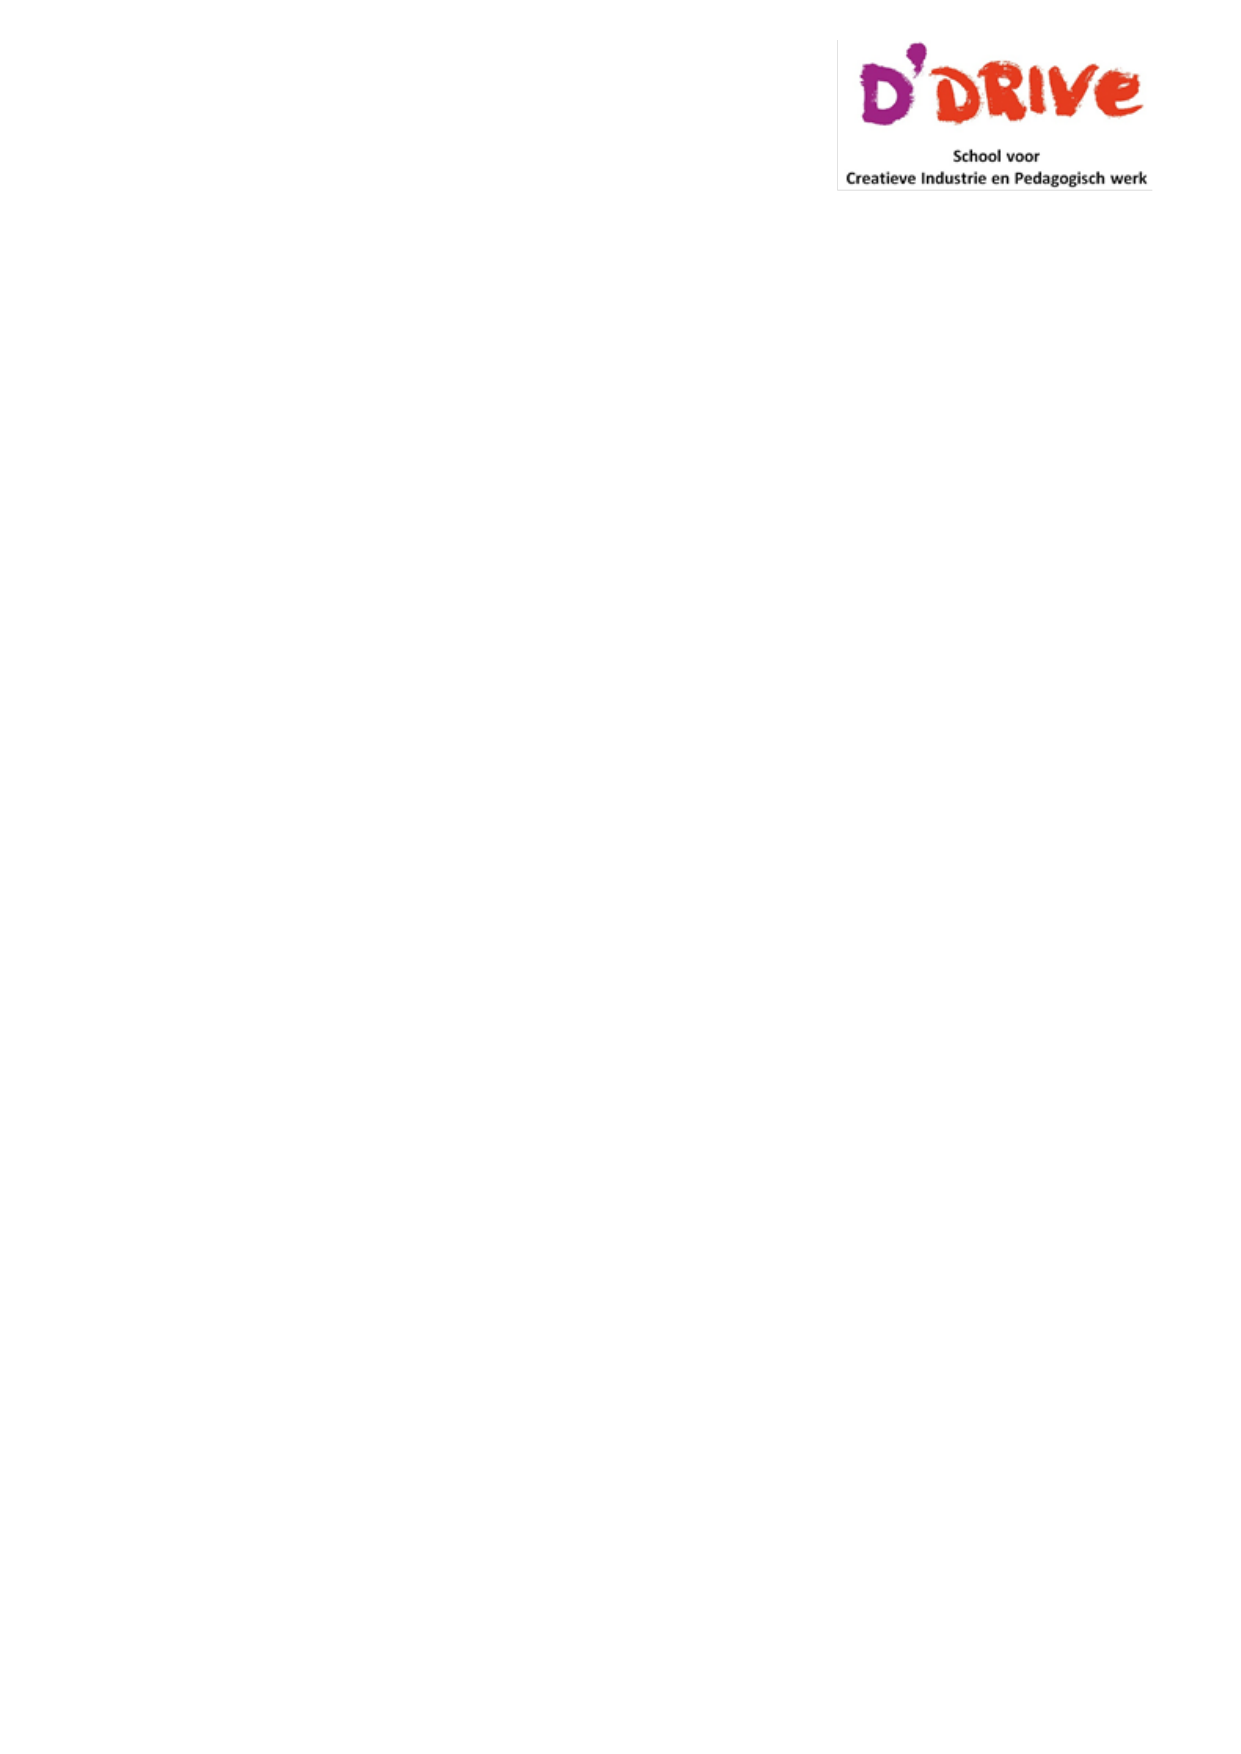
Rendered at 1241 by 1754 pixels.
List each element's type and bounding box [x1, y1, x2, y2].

picture [836, 40, 1153, 192]
